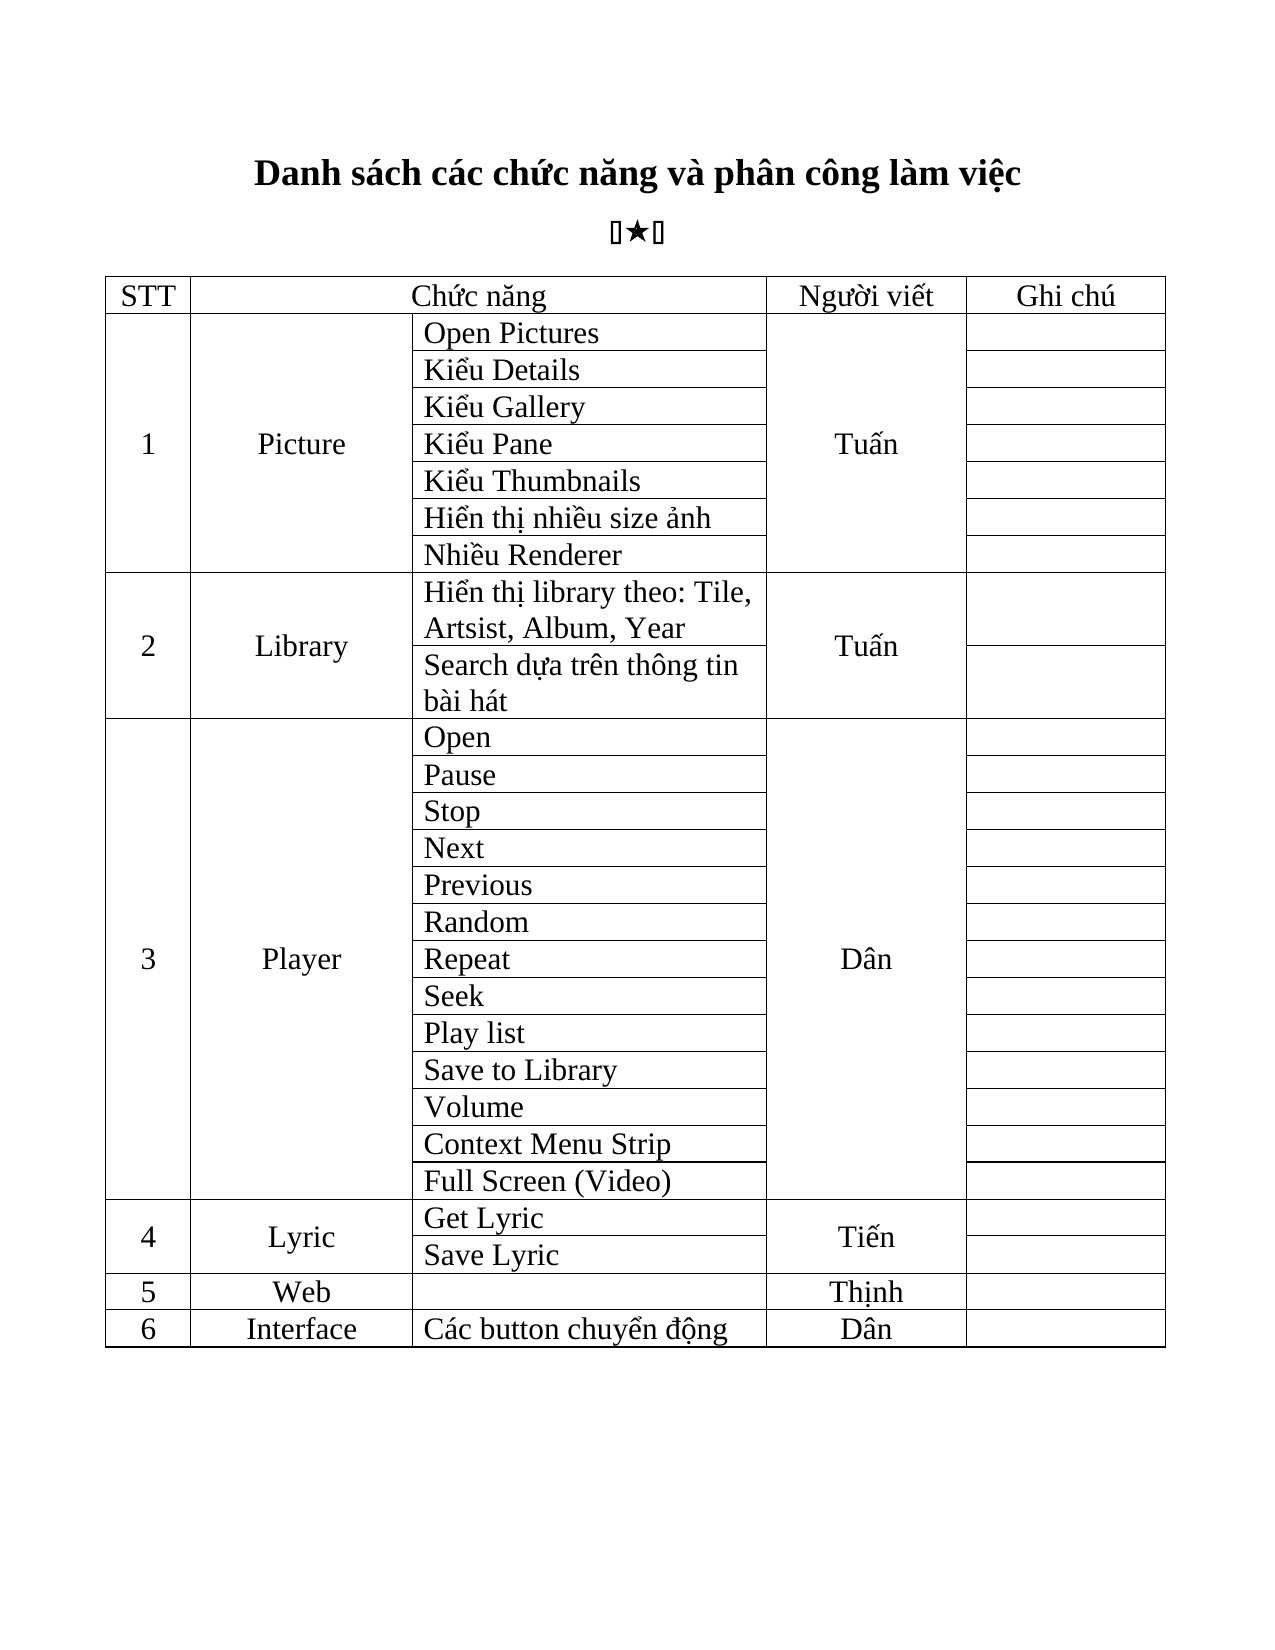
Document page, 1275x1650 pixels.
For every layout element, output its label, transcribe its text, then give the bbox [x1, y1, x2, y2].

table_cell [967, 830, 1165, 866]
table_cell [967, 1236, 1165, 1272]
table_cell [967, 1052, 1165, 1087]
table_cell [967, 1126, 1165, 1161]
table_header Ghi chú [967, 277, 1165, 313]
table_cell [967, 351, 1165, 387]
table_cell Kiểu Gallery [413, 388, 766, 424]
table_cell 2 [106, 573, 190, 718]
table_cell Open [413, 719, 766, 755]
table_cell Get Lyric [413, 1200, 766, 1235]
table_cell [967, 1163, 1165, 1198]
table_cell Save Lyric [413, 1236, 766, 1272]
table_cell [967, 573, 1165, 645]
table_cell Tuấn [767, 314, 966, 572]
table_cell Volume [413, 1089, 766, 1124]
table_cell [967, 388, 1165, 424]
table_cell Stop [413, 793, 766, 829]
table_header Chức năng [191, 277, 766, 313]
table_cell Save to Library [413, 1052, 766, 1087]
table_cell Kiểu Thumbnails [413, 462, 766, 498]
table_cell Web [191, 1274, 412, 1309]
table_cell [967, 425, 1165, 461]
table_cell Context Menu Strip [413, 1126, 766, 1161]
table_cell [967, 1015, 1165, 1051]
table_cell [967, 462, 1165, 498]
table_cell 5 [106, 1274, 190, 1309]
table_cell [967, 1310, 1165, 1346]
table_cell 1 [106, 314, 190, 572]
table_cell Seek [413, 978, 766, 1013]
table_cell [967, 867, 1165, 903]
table_cell Previous [413, 867, 766, 903]
table_cell Thịnh [767, 1274, 966, 1309]
table_cell Lyric [191, 1200, 412, 1272]
table_cell Next [413, 830, 766, 866]
table_cell [967, 499, 1165, 535]
table_cell [967, 719, 1165, 755]
table_cell Search dựa trên thông tin bài hát [413, 646, 766, 718]
table_header Người viết [767, 277, 966, 313]
table_cell Library [191, 573, 412, 718]
table_cell 3 [106, 719, 190, 1198]
table_cell Dân [767, 719, 966, 1198]
text Danh sách các chức năng và phân công làm việc [150, 150, 1125, 193]
table_cell [967, 646, 1165, 718]
table_cell [967, 941, 1165, 977]
table_header STT [106, 277, 190, 313]
table_cell Tuấn [767, 573, 966, 718]
table_cell [967, 793, 1165, 829]
table_cell Random [413, 904, 766, 939]
table_cell [967, 1200, 1165, 1235]
table_cell Full Screen (Video) [413, 1163, 766, 1198]
table_cell Picture [191, 314, 412, 572]
table_cell [967, 978, 1165, 1013]
table_cell [967, 536, 1165, 572]
table_cell Dân [767, 1310, 966, 1346]
table_cell Nhiều Renderer [413, 536, 766, 572]
table_cell Interface [191, 1310, 412, 1346]
table_cell Play list [413, 1015, 766, 1051]
table_cell Các button chuyển động [413, 1310, 766, 1346]
table_cell Player [191, 719, 412, 1198]
table_cell Hiển thị library theo: Tile, Artsist, Album, Year [413, 573, 766, 645]
table_cell Kiểu Pane [413, 425, 766, 461]
table_cell [967, 314, 1165, 350]
table_cell Tiến [767, 1200, 966, 1272]
table_cell Kiểu Details [413, 351, 766, 387]
table_cell Pause [413, 756, 766, 792]
table_cell 6 [106, 1310, 190, 1346]
table_cell 4 [106, 1200, 190, 1272]
table_cell [967, 1274, 1165, 1309]
table_cell [413, 1274, 766, 1309]
table_cell Open Pictures [413, 314, 766, 350]
table_cell Repeat [413, 941, 766, 977]
table_cell [967, 904, 1165, 939]
table_cell Hiển thị nhiều size ảnh [413, 499, 766, 535]
table_cell [967, 1089, 1165, 1124]
table_cell [967, 756, 1165, 792]
